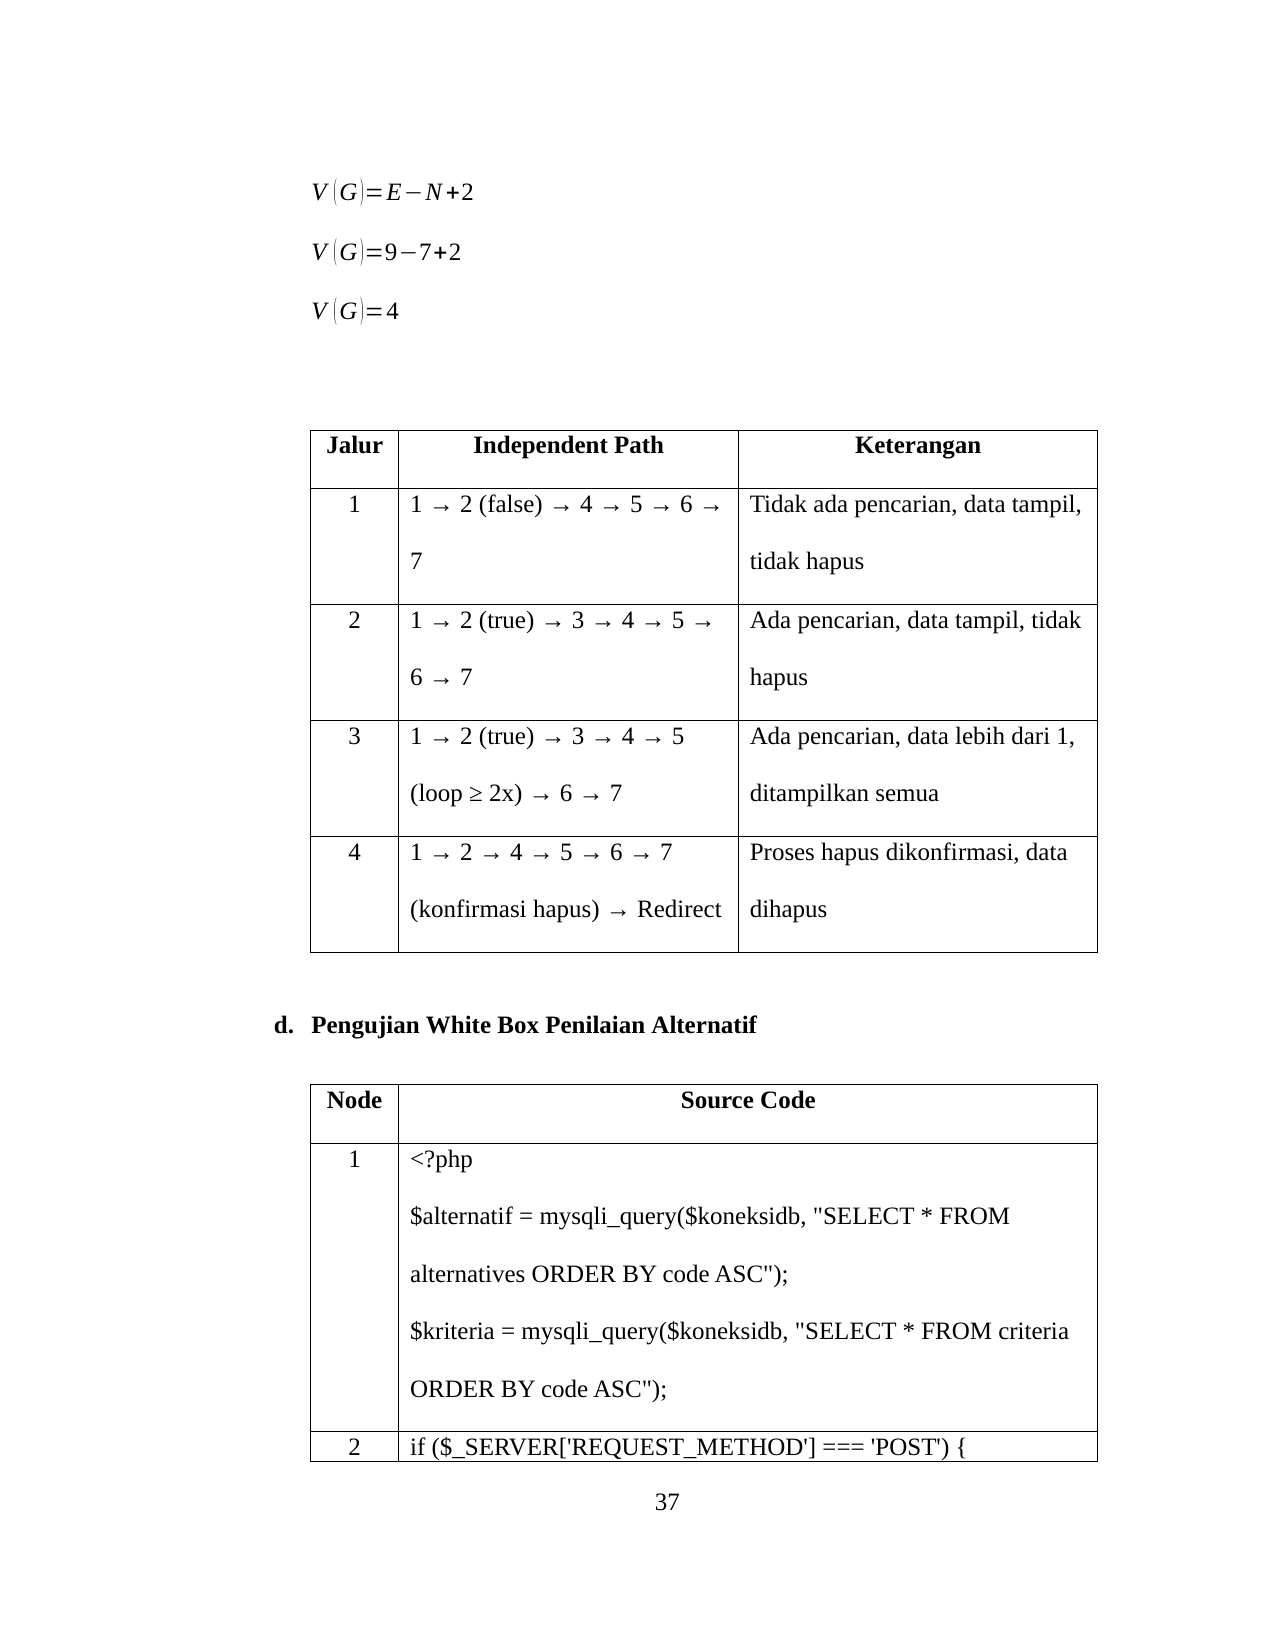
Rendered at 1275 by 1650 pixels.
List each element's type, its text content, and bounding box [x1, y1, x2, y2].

table_header Jalur [311, 431, 398, 488]
table_cell Tidak ada pencarian, data tampil, tidak hapus [739, 489, 1097, 604]
table_cell if ($_SERVER['REQUEST_METHOD'] === 'POST') { [399, 1432, 1097, 1461]
table_cell Proses hapus dikonfirmasi, data dihapus [739, 837, 1097, 952]
table_cell 1 → 2 (false) → 4 → 5 → 6 → 7 [399, 489, 738, 604]
table_cell 1 → 2 (true) → 3 → 4 → 5 (loop ≥ 2x) → 6 → 7 [399, 721, 738, 836]
table_cell 1 → 2 → 4 → 5 → 6 → 7 (konfirmasi hapus) → Redirect [399, 837, 738, 952]
list Pengujian White Box Penilaian Alternatif [274, 1010, 1098, 1039]
table_cell 2 [311, 605, 398, 720]
table_cell Ada pencarian, data lebih dari 1, ditampilkan semua [739, 721, 1097, 836]
table_header Node [311, 1085, 398, 1143]
table_cell 1 [311, 1144, 398, 1431]
table_cell <?php $alternatif = mysqli_query($koneksidb, "SELECT * FROM alternatives ORDER BY code ASC"); $kriteria = mysqli_query($koneksidb, "SELECT * FROM criteria ORDER BY code ASC"); [399, 1144, 1097, 1431]
table_cell 4 [311, 837, 398, 952]
table_header Source Code [399, 1085, 1097, 1143]
table_cell 3 [311, 721, 398, 836]
table_header Keterangan [739, 431, 1097, 488]
table_cell 2 [311, 1432, 398, 1461]
table_cell Ada pencarian, data tampil, tidak hapus [739, 605, 1097, 720]
table_cell 1 → 2 (true) → 3 → 4 → 5 → 6 → 7 [399, 605, 738, 720]
table_header Independent Path [399, 431, 738, 488]
table_cell 1 [311, 489, 398, 604]
